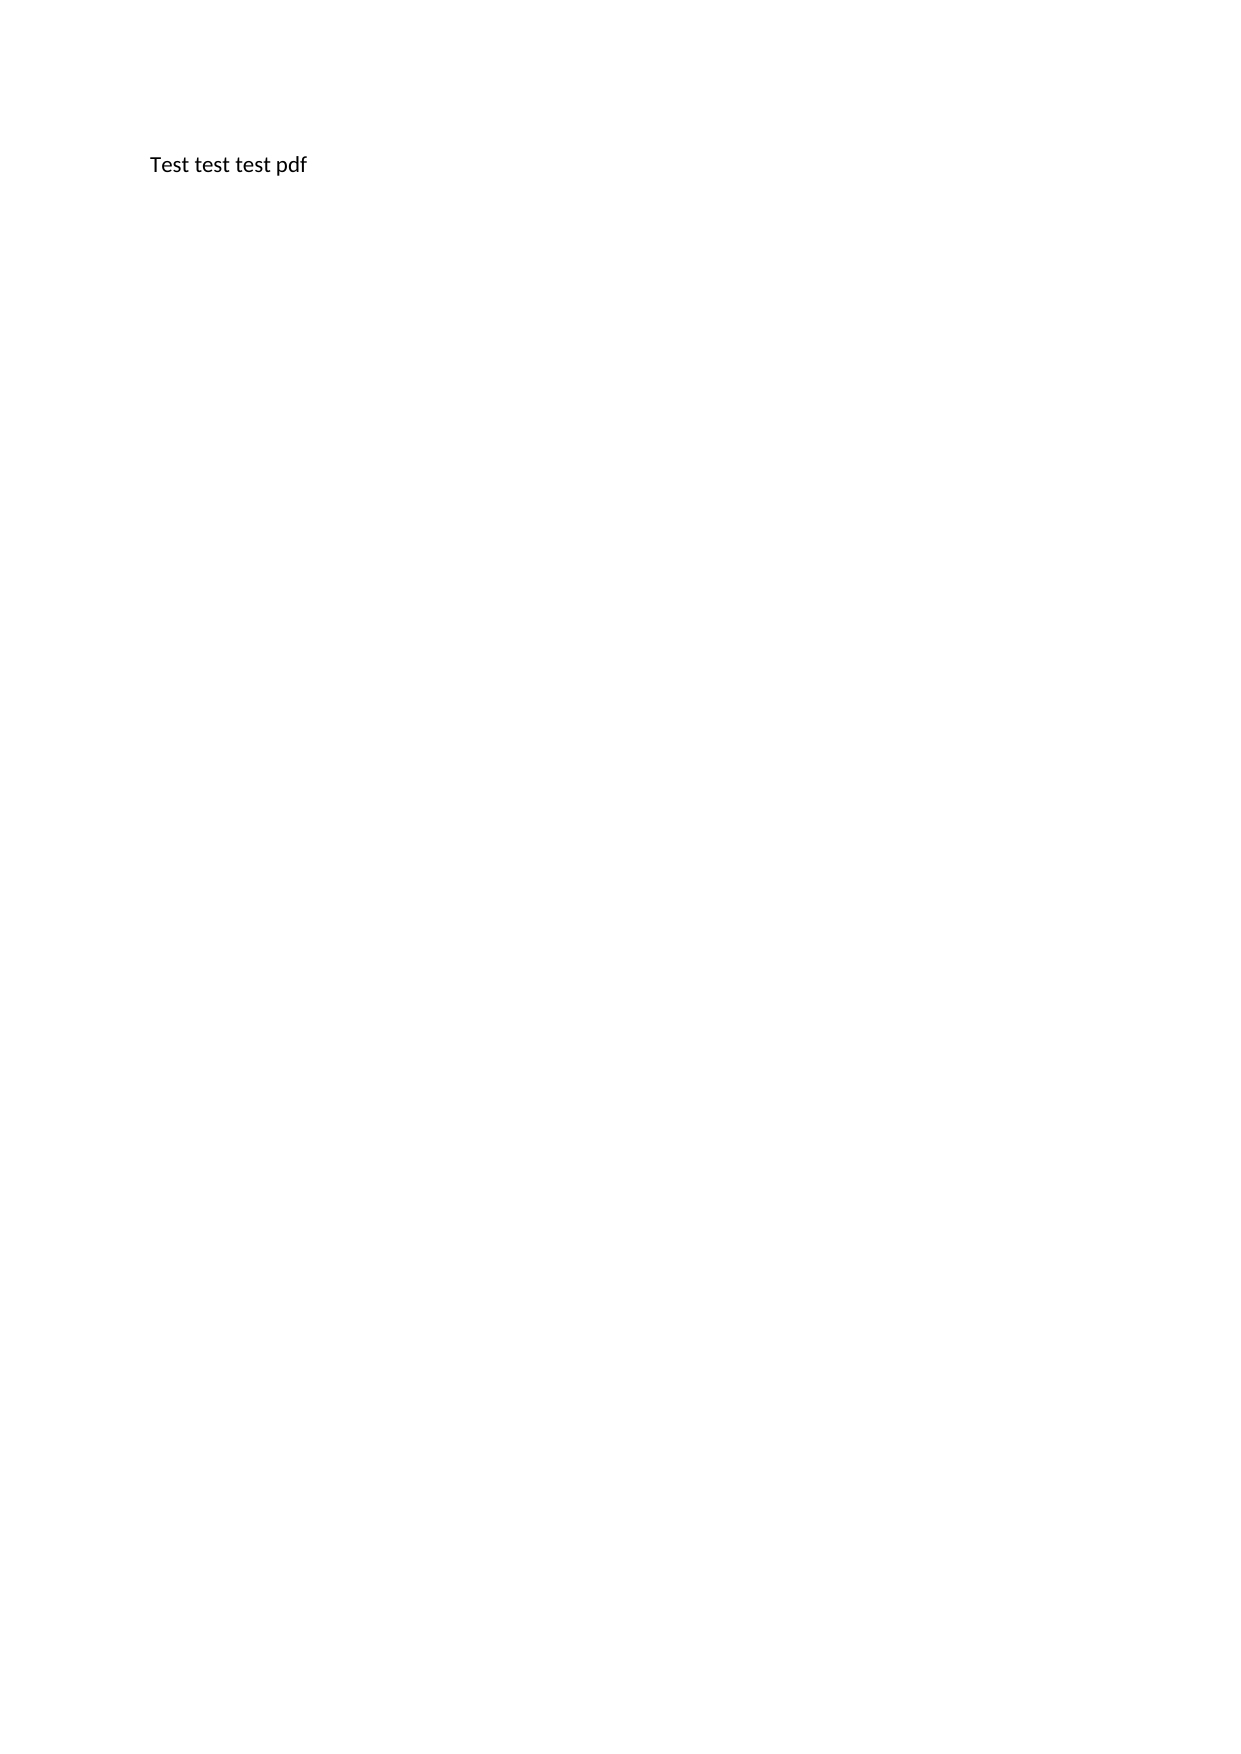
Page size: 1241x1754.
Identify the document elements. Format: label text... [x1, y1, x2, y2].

text Test test test pdf [150, 150, 1090, 178]
